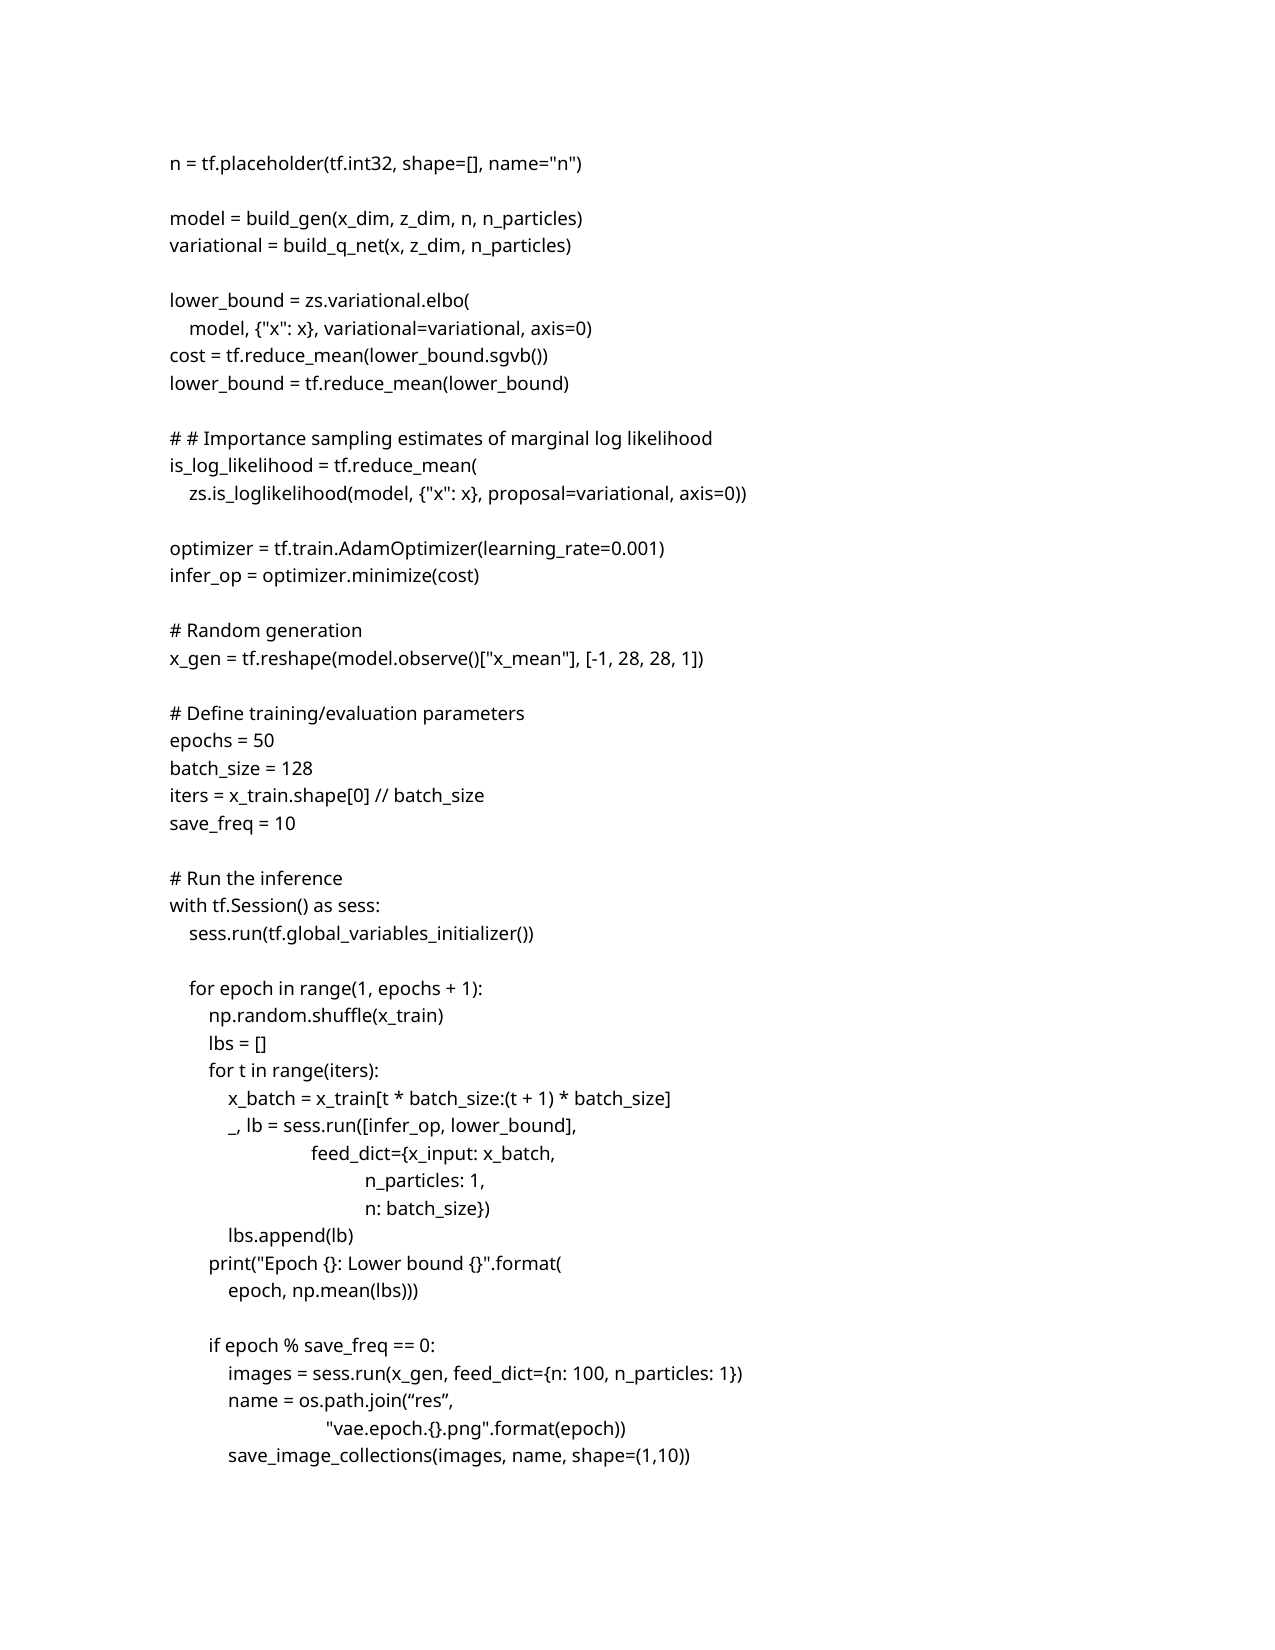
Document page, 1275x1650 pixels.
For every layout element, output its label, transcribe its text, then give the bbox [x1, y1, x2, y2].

text images = sess.run(x_gen, feed_dict={n: 100, n_particles: 1}) [150, 1360, 1125, 1386]
text save_freq = 10 [150, 810, 1125, 836]
text lower_bound = zs.variational.elbo( [150, 287, 1125, 313]
text "vae.epoch.{}.png".format(epoch)) [150, 1415, 1125, 1441]
text model, {"x": x}, variational=variational, axis=0) [150, 315, 1125, 341]
text epoch, np.mean(lbs))) [150, 1277, 1125, 1303]
text epochs = 50 [150, 727, 1125, 753]
text lbs = [] [150, 1030, 1125, 1056]
text zs.is_loglikelihood(model, {"x": x}, proposal=variational, axis=0)) [150, 480, 1125, 506]
text for t in range(iters): [150, 1057, 1125, 1083]
text lbs.append(lb) [150, 1222, 1125, 1248]
text model = build_gen(x_dim, z_dim, n, n_particles) [150, 205, 1125, 231]
text optimizer = tf.train.AdamOptimizer(learning_rate=0.001) [150, 535, 1125, 561]
text infer_op = optimizer.minimize(cost) [150, 562, 1125, 588]
text save_image_collections(images, name, shape=(1,10)) [150, 1442, 1125, 1468]
text is_log_likelihood = tf.reduce_mean( [150, 452, 1125, 478]
text cost = tf.reduce_mean(lower_bound.sgvb()) [150, 342, 1125, 368]
text iters = x_train.shape[0] // batch_size [150, 782, 1125, 808]
text # Define training/evaluation parameters [150, 700, 1125, 726]
text feed_dict={x_input: x_batch, [150, 1140, 1125, 1166]
text # # Importance sampling estimates of marginal log likelihood [150, 425, 1125, 451]
text # Random generation [150, 617, 1125, 643]
text variational = build_q_net(x, z_dim, n_particles) [150, 232, 1125, 258]
text x_batch = x_train[t * batch_size:(t + 1) * batch_size] [150, 1085, 1125, 1111]
text sess.run(tf.global_variables_initializer()) [150, 920, 1125, 946]
text _, lb = sess.run([infer_op, lower_bound], [150, 1112, 1125, 1138]
text print("Epoch {}: Lower bound {}".format( [150, 1250, 1125, 1276]
text batch_size = 128 [150, 755, 1125, 781]
text lower_bound = tf.reduce_mean(lower_bound) [150, 370, 1125, 396]
text n = tf.placeholder(tf.int32, shape=[], name="n") [150, 150, 1125, 176]
text name = os.path.join(“res”, [150, 1387, 1125, 1413]
text with tf.Session() as sess: [150, 892, 1125, 918]
text n_particles: 1, [150, 1167, 1125, 1193]
text np.random.shuffle(x_train) [150, 1002, 1125, 1028]
text for epoch in range(1, epochs + 1): [150, 975, 1125, 1001]
text # Run the inference [150, 865, 1125, 891]
text n: batch_size}) [150, 1195, 1125, 1221]
text x_gen = tf.reshape(model.observe()["x_mean"], [-1, 28, 28, 1]) [150, 645, 1125, 671]
text if epoch % save_freq == 0: [150, 1332, 1125, 1358]
